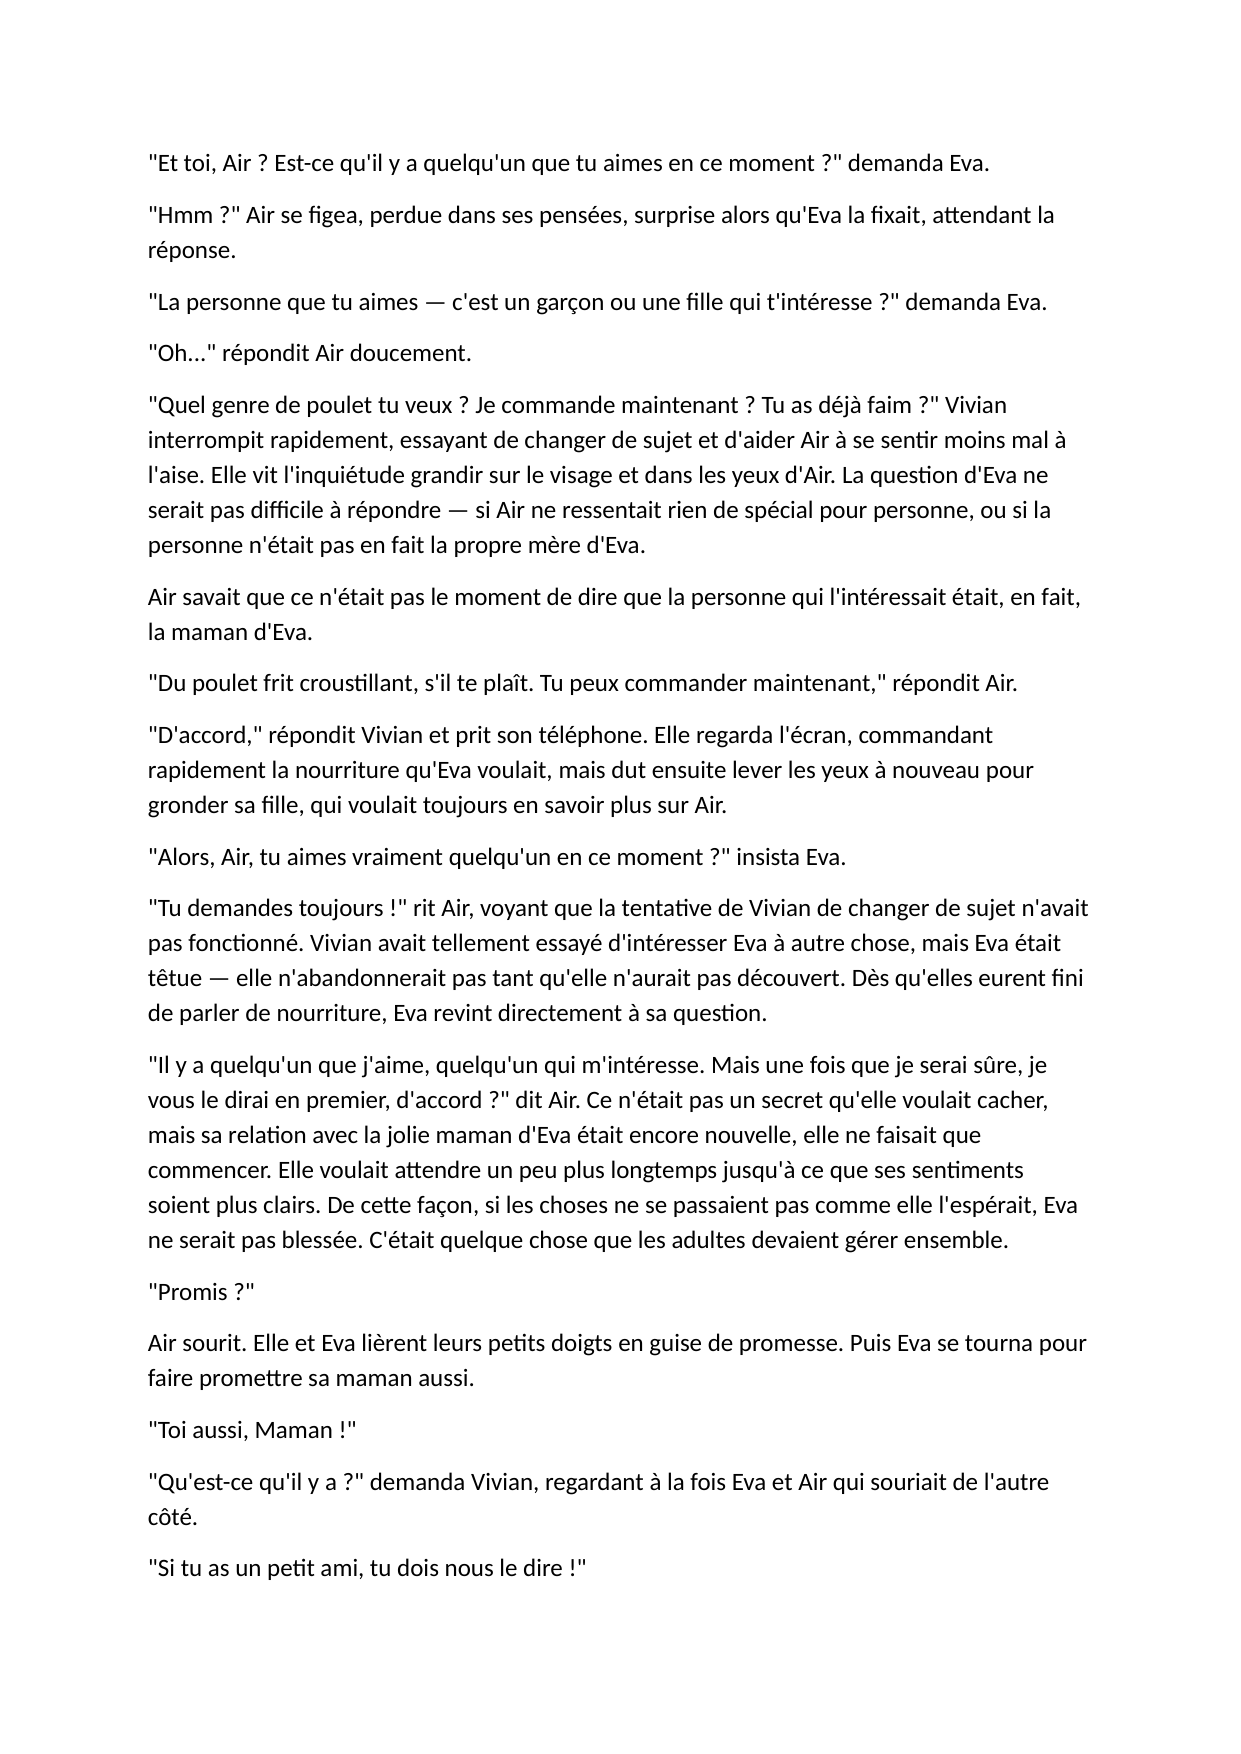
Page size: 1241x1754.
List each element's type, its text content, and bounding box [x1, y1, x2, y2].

text "Oh..." répondit Air doucement. [148, 338, 1093, 368]
text "La personne que tu aimes — c'est un garçon ou une fille qui t'intéresse ?" demanda Eva. [148, 286, 1093, 316]
text Air sourit. Elle et Eva lièrent leurs petits doigts en guise de promesse. Puis Eva se tourna pour faire promettre sa maman aussi. [148, 1328, 1093, 1393]
text "Qu'est-ce qu'il y a ?" demanda Vivian, regardant à la fois Eva et Air qui souriait de l'autre côté. [148, 1466, 1093, 1531]
text "Hmm ?" Air se figea, perdue dans ses pensées, surprise alors qu'Eva la fixait, attendant la réponse. [148, 199, 1093, 265]
text "Tu demandes toujours !" rit Air, voyant que la tentative de Vivian de changer de sujet n'avait pas fonctionné. Vivian avait tellement essayé d'intéresser Eva à autre chose, mais Eva était têtue — elle n'abandonnerait pas tant qu'elle n'aurait pas découvert. Dès qu'elles eurent fini de parler de nourriture, Eva revint directement à sa question. [148, 893, 1093, 1028]
text "Il y a quelqu'un que j'aime, quelqu'un qui m'intéresse. Mais une fois que je serai sûre, je vous le dirai en premier, d'accord ?" dit Air. Ce n'était pas un secret qu'elle voulait cacher, mais sa relation avec la jolie maman d'Eva était encore nouvelle, elle ne faisait que commencer. Elle voulait attendre un peu plus longtemps jusqu'à ce que ses sentiments soient plus clairs. De cette façon, si les choses ne se passaient pas comme elle l'espérait, Eva ne serait pas blessée. C'était quelque chose que les adultes devaient gérer ensemble. [148, 1049, 1093, 1255]
text "Si tu as un petit ami, tu dois nous le dire !" [148, 1553, 1093, 1583]
text "Promis ?" [148, 1276, 1093, 1306]
text "Du poulet frit croustillant, s'il te plaît. Tu peux commander maintenant," répondit Air. [148, 668, 1093, 698]
text "Alors, Air, tu aimes vraiment quelqu'un en ce moment ?" insista Eva. [148, 841, 1093, 871]
text Air savait que ce n'était pas le moment de dire que la personne qui l'intéressait était, en fait, la maman d'Eva. [148, 581, 1093, 646]
text "Quel genre de poulet tu veux ? Je commande maintenant ? Tu as déjà faim ?" Vivian interrompit rapidement, essayant de changer de sujet et d'aider Air à se sentir moins mal à l'aise. Elle vit l'inquiétude grandir sur le visage et dans les yeux d'Air. La question d'Eva ne serait pas difficile à répondre — si Air ne ressentait rien de spécial pour personne, ou si la personne n'était pas en fait la propre mère d'Eva. [148, 389, 1093, 560]
text "Toi aussi, Maman !" [148, 1414, 1093, 1445]
text "Et toi, Air ? Est-ce qu'il y a quelqu'un que tu aimes en ce moment ?" demanda Eva. [148, 148, 1093, 178]
text "D'accord," répondit Vivian et prit son téléphone. Elle regarda l'écran, commandant rapidement la nourriture qu'Eva voulait, mais dut ensuite lever les yeux à nouveau pour gronder sa fille, qui voulait toujours en savoir plus sur Air. [148, 719, 1093, 820]
